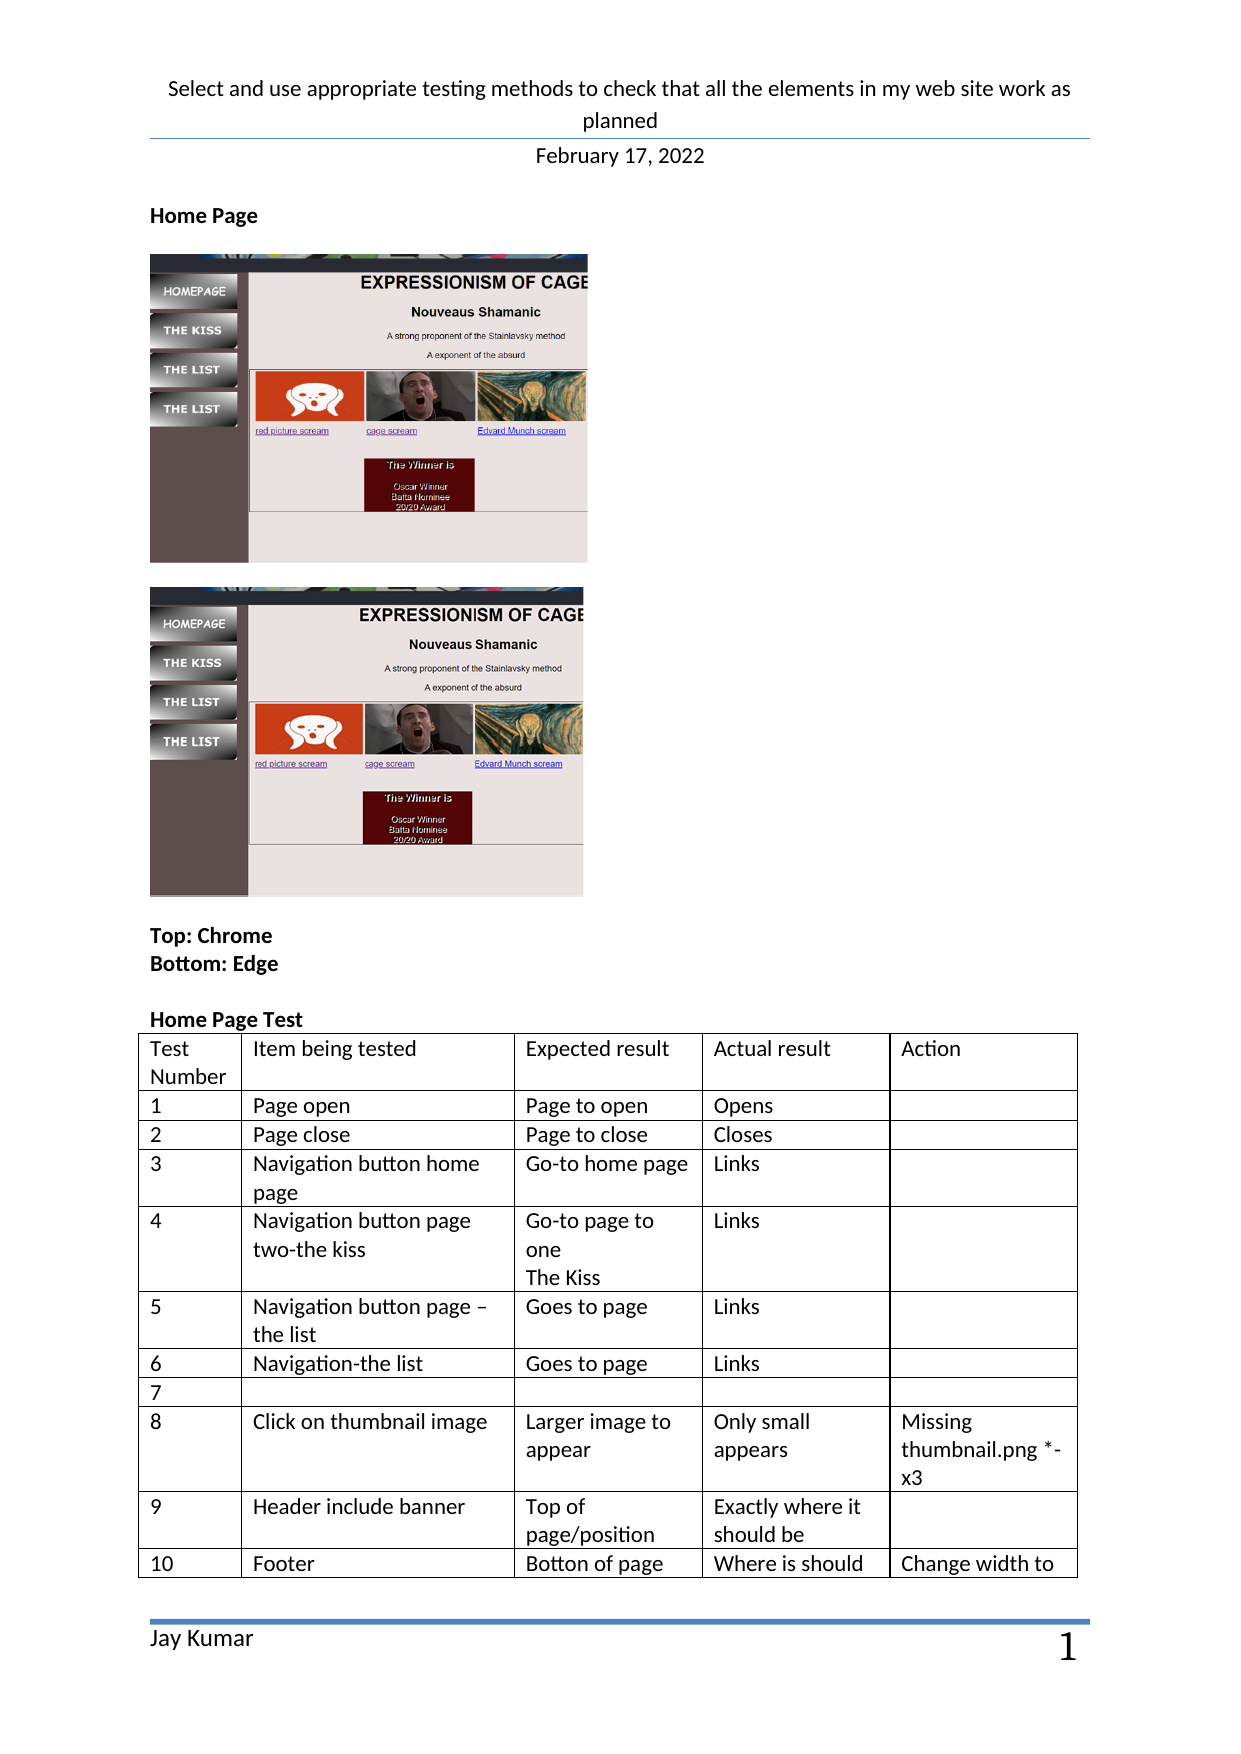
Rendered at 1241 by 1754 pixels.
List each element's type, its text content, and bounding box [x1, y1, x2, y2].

table_cell 6 [139, 1349, 241, 1377]
table_cell Top of page/position [515, 1492, 702, 1548]
table_cell Page close [242, 1121, 514, 1148]
table_cell Go-to home page [515, 1150, 702, 1206]
table_cell Botton of page [515, 1549, 702, 1577]
table_cell Missing thumbnail.png *-x3 [891, 1407, 1077, 1491]
table_header Action [891, 1034, 1077, 1090]
table_cell [242, 1378, 514, 1406]
text Bottom: Edge [150, 949, 1090, 977]
table_cell 9 [139, 1492, 241, 1548]
table_cell [891, 1091, 1077, 1119]
table_cell [891, 1349, 1077, 1377]
table_cell Footer [242, 1549, 514, 1577]
table_header Actual result [703, 1034, 889, 1090]
table_cell 2 [139, 1121, 241, 1148]
table_cell Exactly where it should be [703, 1492, 889, 1548]
table_cell 5 [139, 1292, 241, 1348]
table_cell Page to open [515, 1091, 702, 1119]
table_cell [891, 1207, 1077, 1291]
table_cell [891, 1150, 1077, 1206]
table_header Item being tested [242, 1034, 514, 1090]
table_cell Navigation-the list [242, 1349, 514, 1377]
table_cell Click on thumbnail image [242, 1407, 514, 1491]
table_cell Larger image to appear [515, 1407, 702, 1491]
table_cell Page to close [515, 1121, 702, 1148]
text Home Page [150, 201, 1090, 229]
table_header Test Number [139, 1034, 241, 1090]
table_cell Header include banner [242, 1492, 514, 1548]
table_cell Goes to page [515, 1349, 702, 1377]
table_cell [891, 1492, 1077, 1548]
table_cell 10 [139, 1549, 241, 1577]
table_cell Closes [703, 1121, 889, 1148]
table_cell Opens [703, 1091, 889, 1119]
text Home Page Test [150, 1005, 1090, 1033]
table_cell [703, 1378, 889, 1406]
table_cell Go-to page to one The Kiss [515, 1207, 702, 1291]
table_cell Where is should be [703, 1549, 889, 1577]
table_cell 8 [139, 1407, 241, 1491]
table_cell 4 [139, 1207, 241, 1291]
table_cell Navigation button page – the list [242, 1292, 514, 1348]
table_cell Only small appears [703, 1407, 889, 1491]
table_cell Links [703, 1150, 889, 1206]
table_cell [891, 1121, 1077, 1148]
table_header Expected result [515, 1034, 702, 1090]
table_cell [891, 1292, 1077, 1348]
table_cell Links [703, 1292, 889, 1348]
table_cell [891, 1549, 1077, 1577]
table_cell [515, 1378, 702, 1406]
table_cell Goes to page [515, 1292, 702, 1348]
picture [150, 587, 584, 897]
table_cell Links [703, 1349, 889, 1377]
table_cell Page open [242, 1091, 514, 1119]
table_cell 7 [139, 1378, 241, 1406]
table_cell Navigation button home page [242, 1150, 514, 1206]
picture [150, 254, 588, 563]
text Top: Chrome [150, 921, 1090, 949]
table_cell Navigation button page two-the kiss [242, 1207, 514, 1291]
table_cell [891, 1378, 1077, 1406]
table_cell 3 [139, 1150, 241, 1206]
table_cell Links [703, 1207, 889, 1291]
table_cell 1 [139, 1091, 241, 1119]
